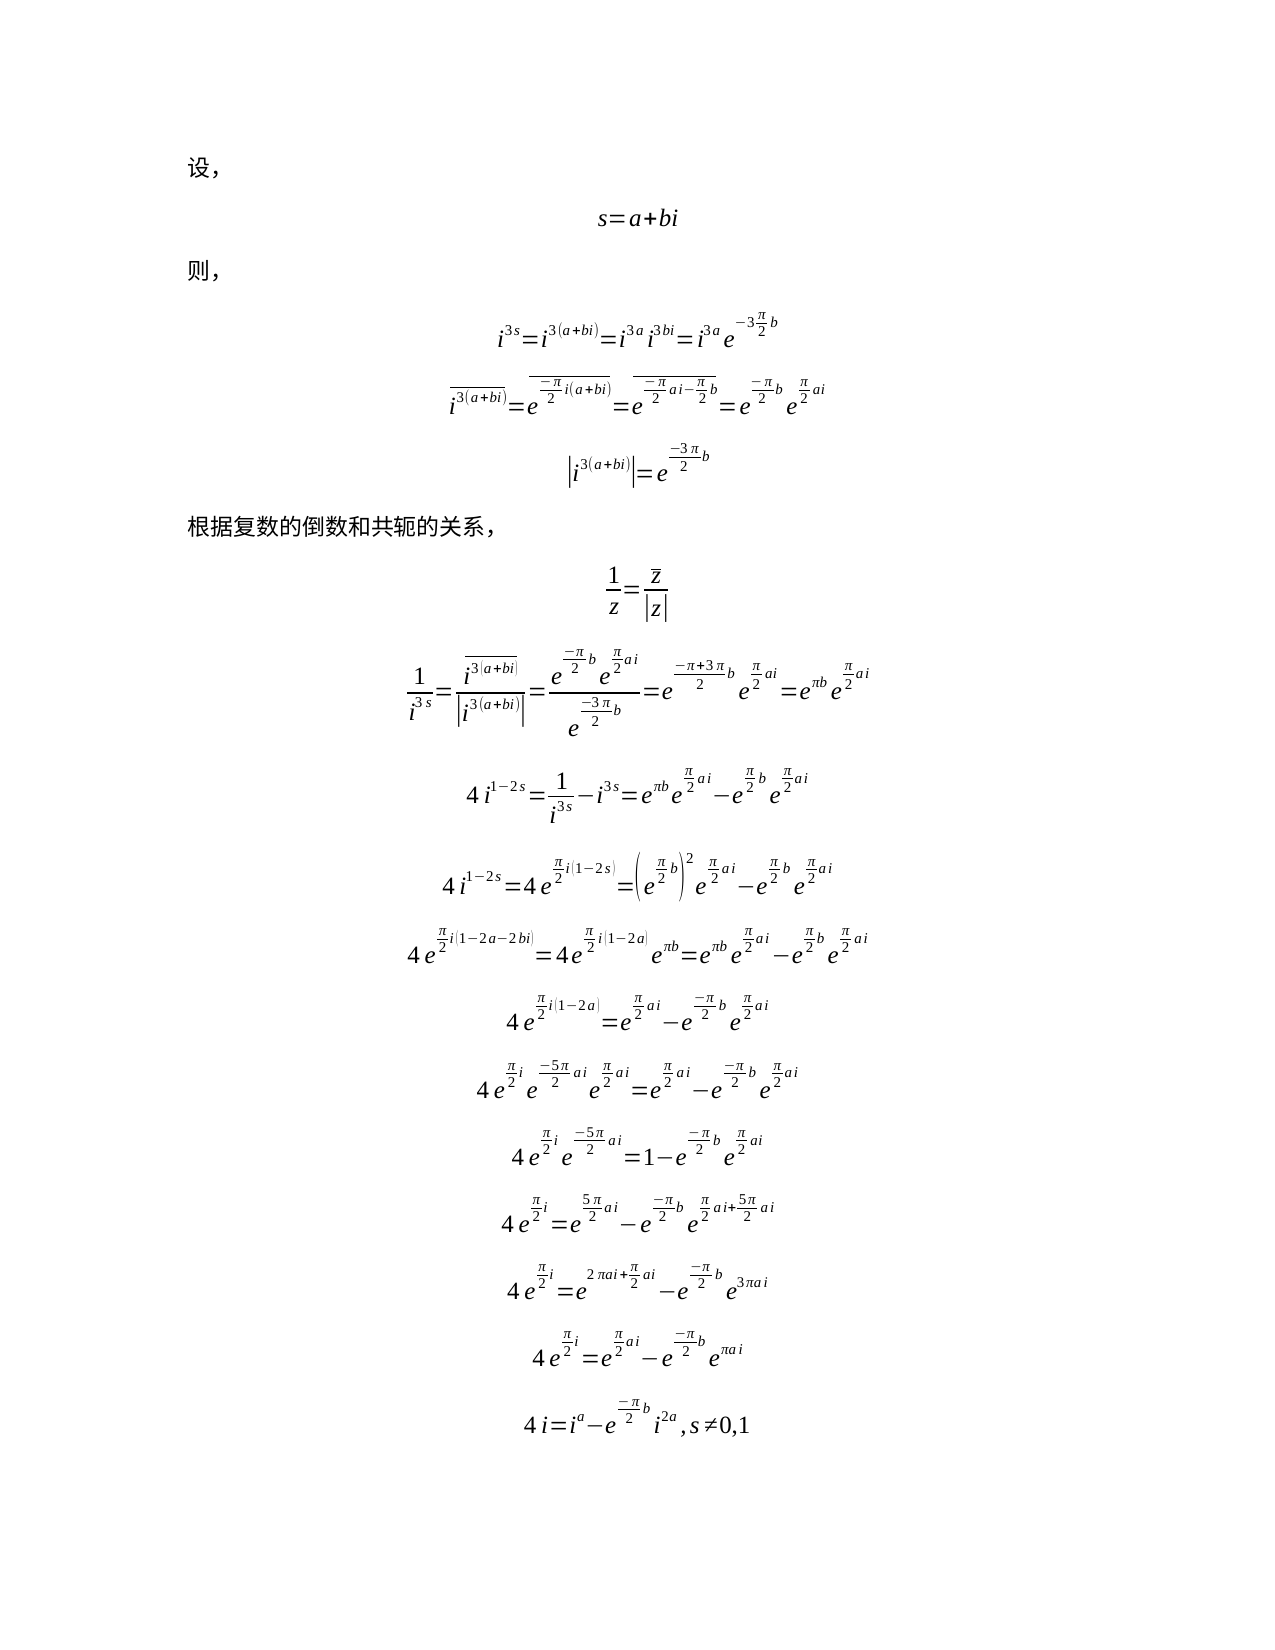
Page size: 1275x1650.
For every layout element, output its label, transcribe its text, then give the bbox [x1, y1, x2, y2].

text 根据复数的倒数和共轭的关系， [187, 509, 1087, 542]
text 则， [187, 253, 1087, 286]
text 设， [187, 150, 1087, 183]
